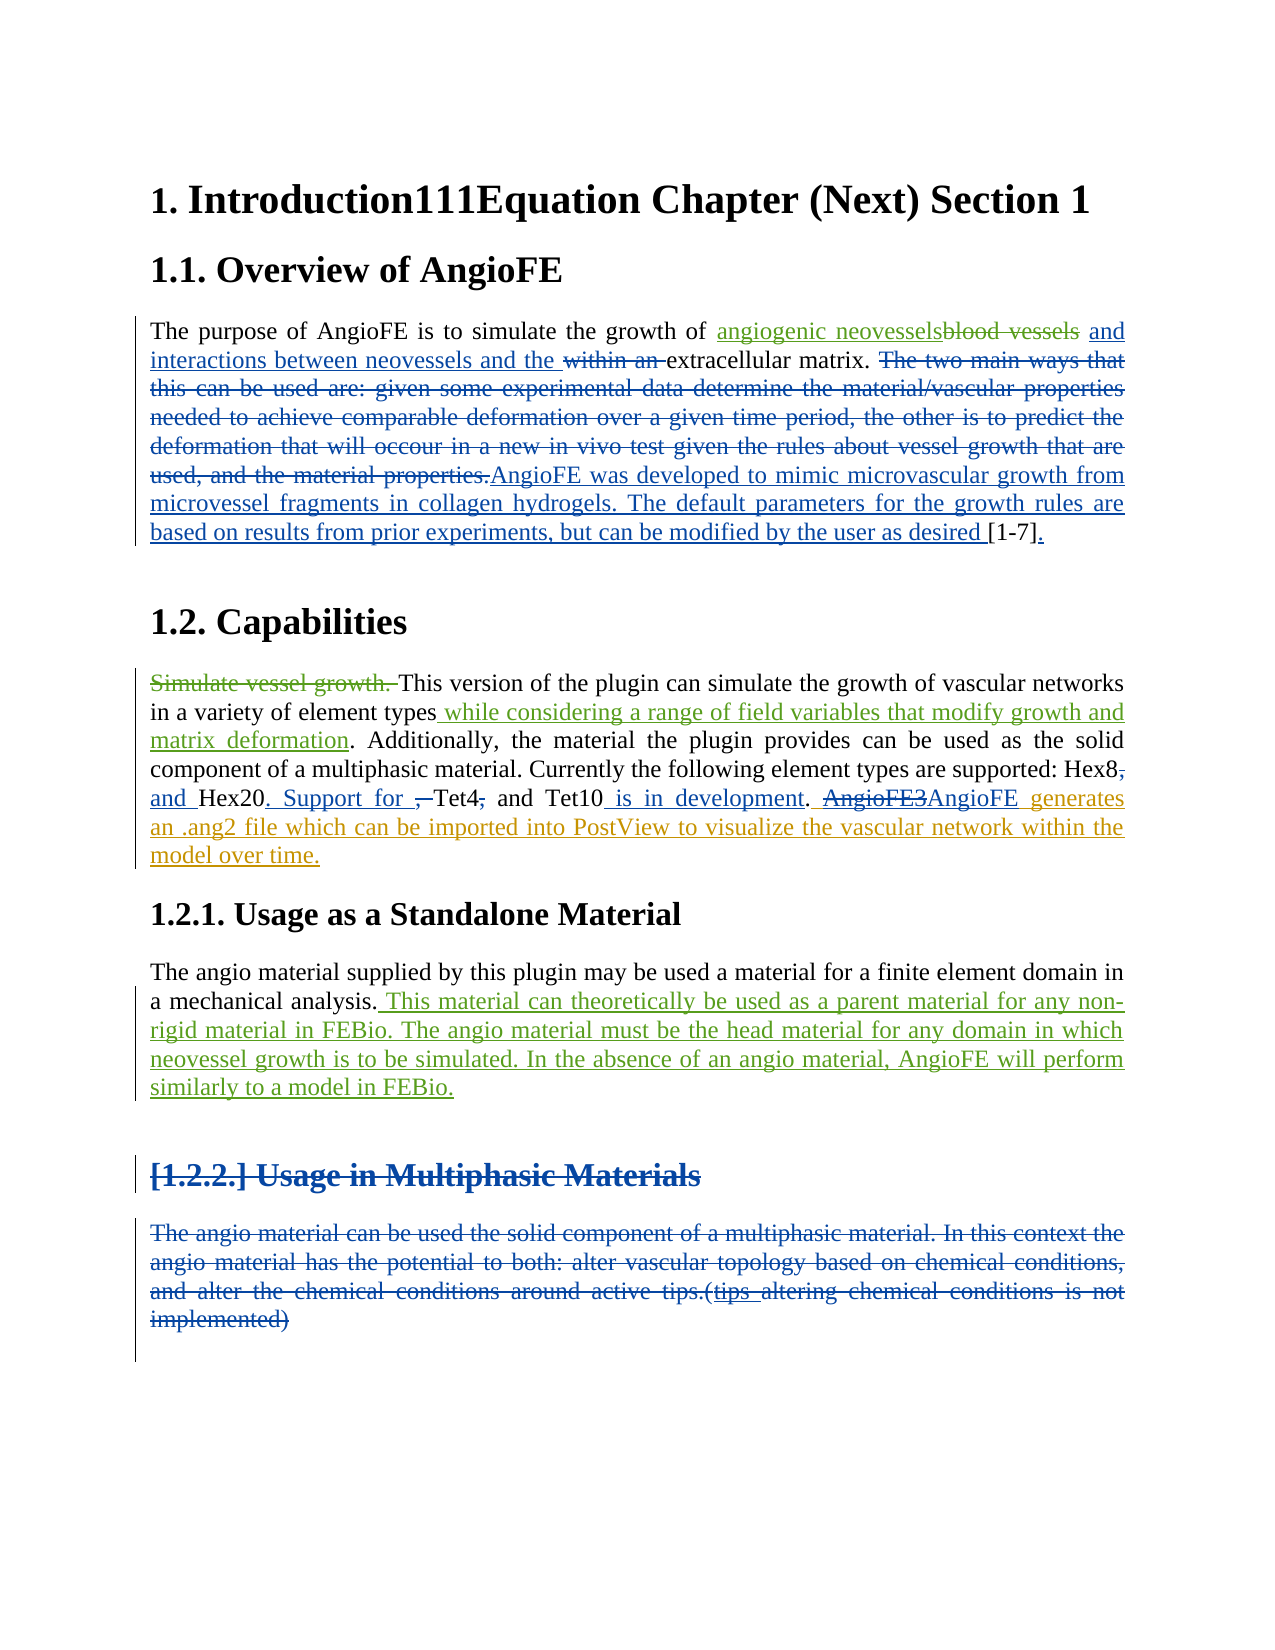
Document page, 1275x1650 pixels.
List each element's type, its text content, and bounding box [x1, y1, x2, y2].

subtitle Capabilities [150, 600, 1125, 643]
text The purpose of AngioFE is to simulate the growth of extracellular matrix. [1-7] [150, 391, 1125, 447]
text The angio material supplied by this plugin may be used a material for a finite element domain in a mechanical analysis. [150, 1070, 1125, 1101]
text The angio material supplied by this plugin may be used a material for a finite element domain in a mechanical analysis. [150, 957, 1125, 1069]
text This version of the plugin can simulate the growth of vascular networks in a variety of element types. Additionally, the material the plugin provides can be used as the solid component of a multiphasic material. Currently the following element types are supported: Hex8 Hex20Tet4 and Tet10. [150, 668, 1125, 837]
text The purpose of AngioFE is to simulate the growth of extracellular matrix. [1-7] [150, 515, 1125, 546]
text This version of the plugin can simulate the growth of vascular networks in a variety of element types. Additionally, the material the plugin provides can be used as the solid component of a multiphasic material. Currently the following element types are supported: Hex8 Hex20Tet4 and Tet10. [150, 838, 1125, 869]
subtitle Usage as a Standalone Material [150, 894, 1125, 932]
text The purpose of AngioFE is to simulate the growth of extracellular matrix. [1-7] [150, 316, 1125, 389]
subtitle Introduction [150, 175, 1125, 223]
subtitle Overview of AngioFE [150, 248, 1125, 291]
text The purpose of AngioFE is to simulate the growth of extracellular matrix. [1-7] [150, 448, 1125, 513]
